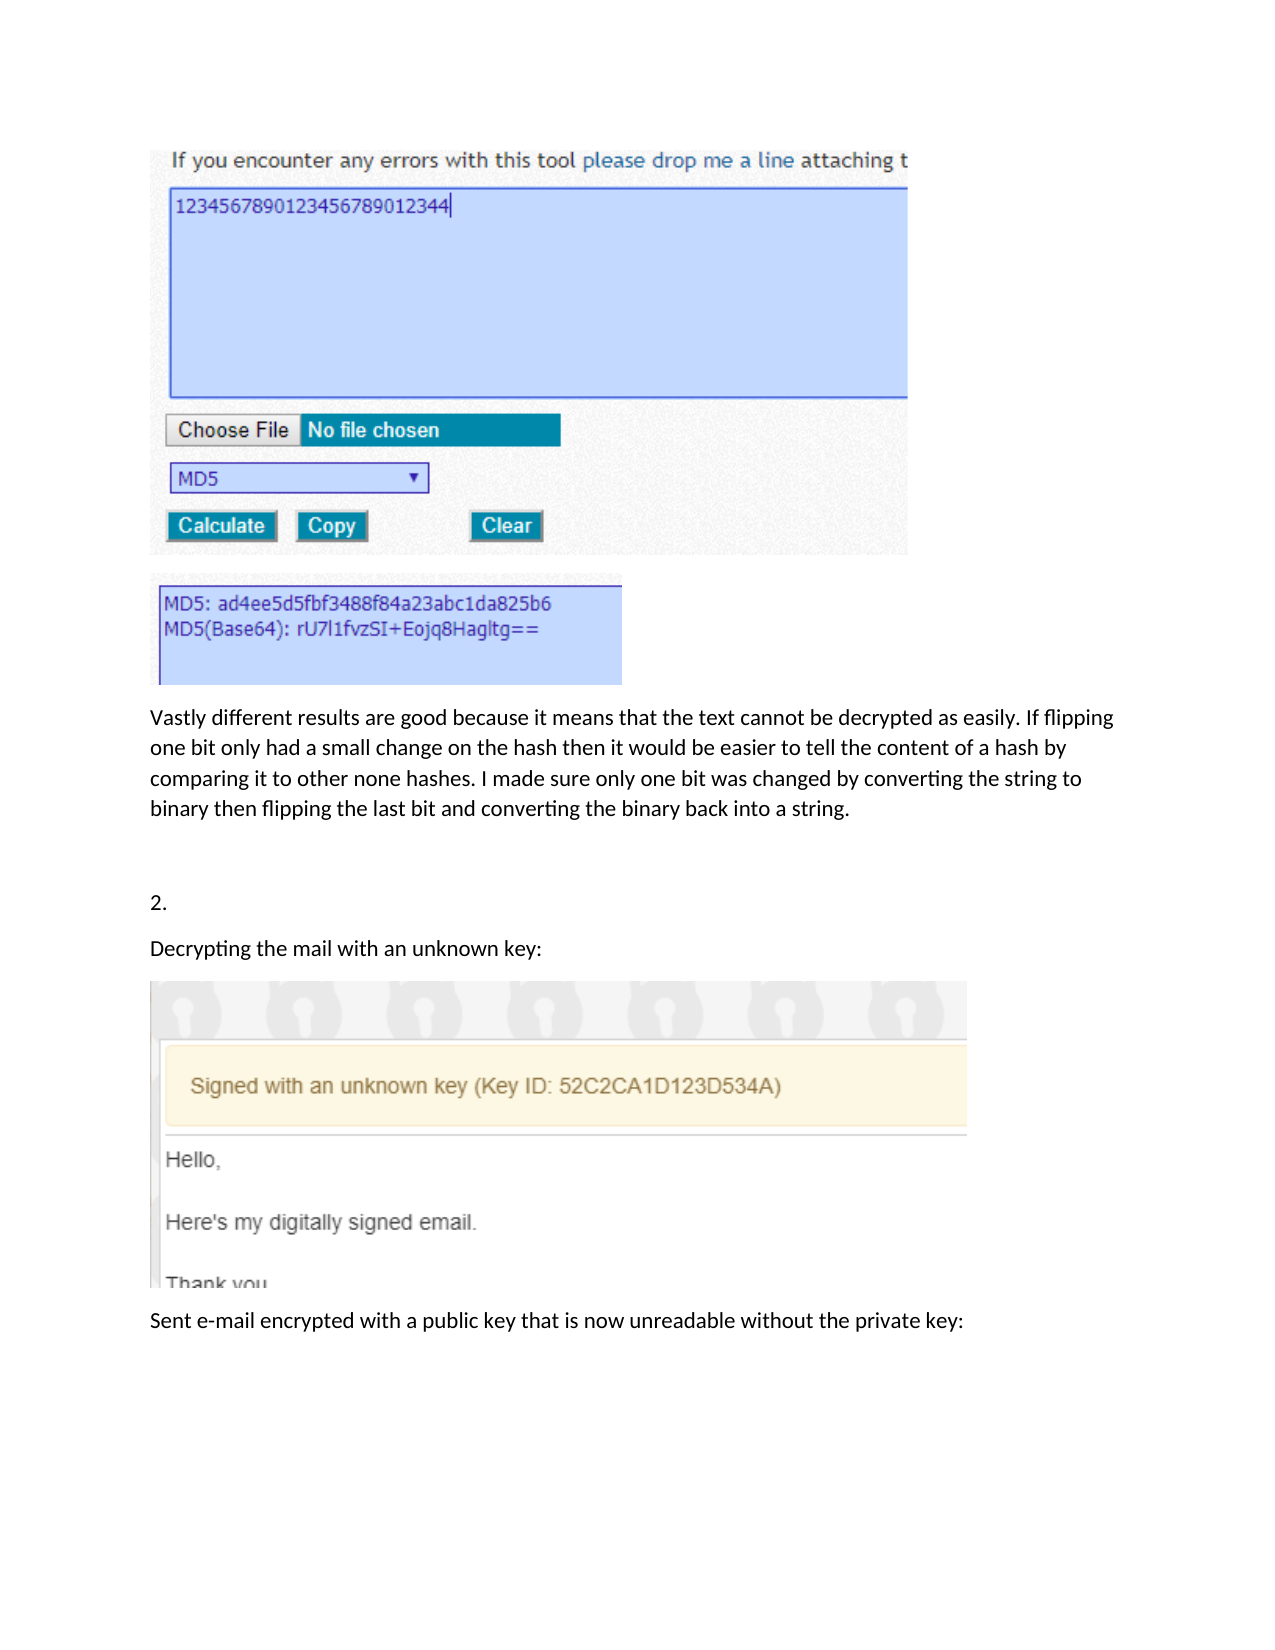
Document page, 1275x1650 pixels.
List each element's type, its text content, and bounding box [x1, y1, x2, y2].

picture [150, 573, 622, 685]
picture [150, 981, 968, 1288]
text Vastly different results are good because it means that the text cannot be decrypted as easily. If flipping one bit only had a small change on the hash then it would be easier to tell the content of a hash by comparing it to other none hashes. I made sure only one bit was changed by converting the string to binary then flipping the last bit and converting the binary back into a string. [150, 703, 1125, 822]
text 2. [150, 888, 1125, 916]
text Sent e-mail encrypted with a public key that is now unreadable without the private key: [150, 1307, 1125, 1334]
picture [150, 150, 908, 555]
text Decrypting the mail with an unknown key: [150, 934, 1125, 963]
